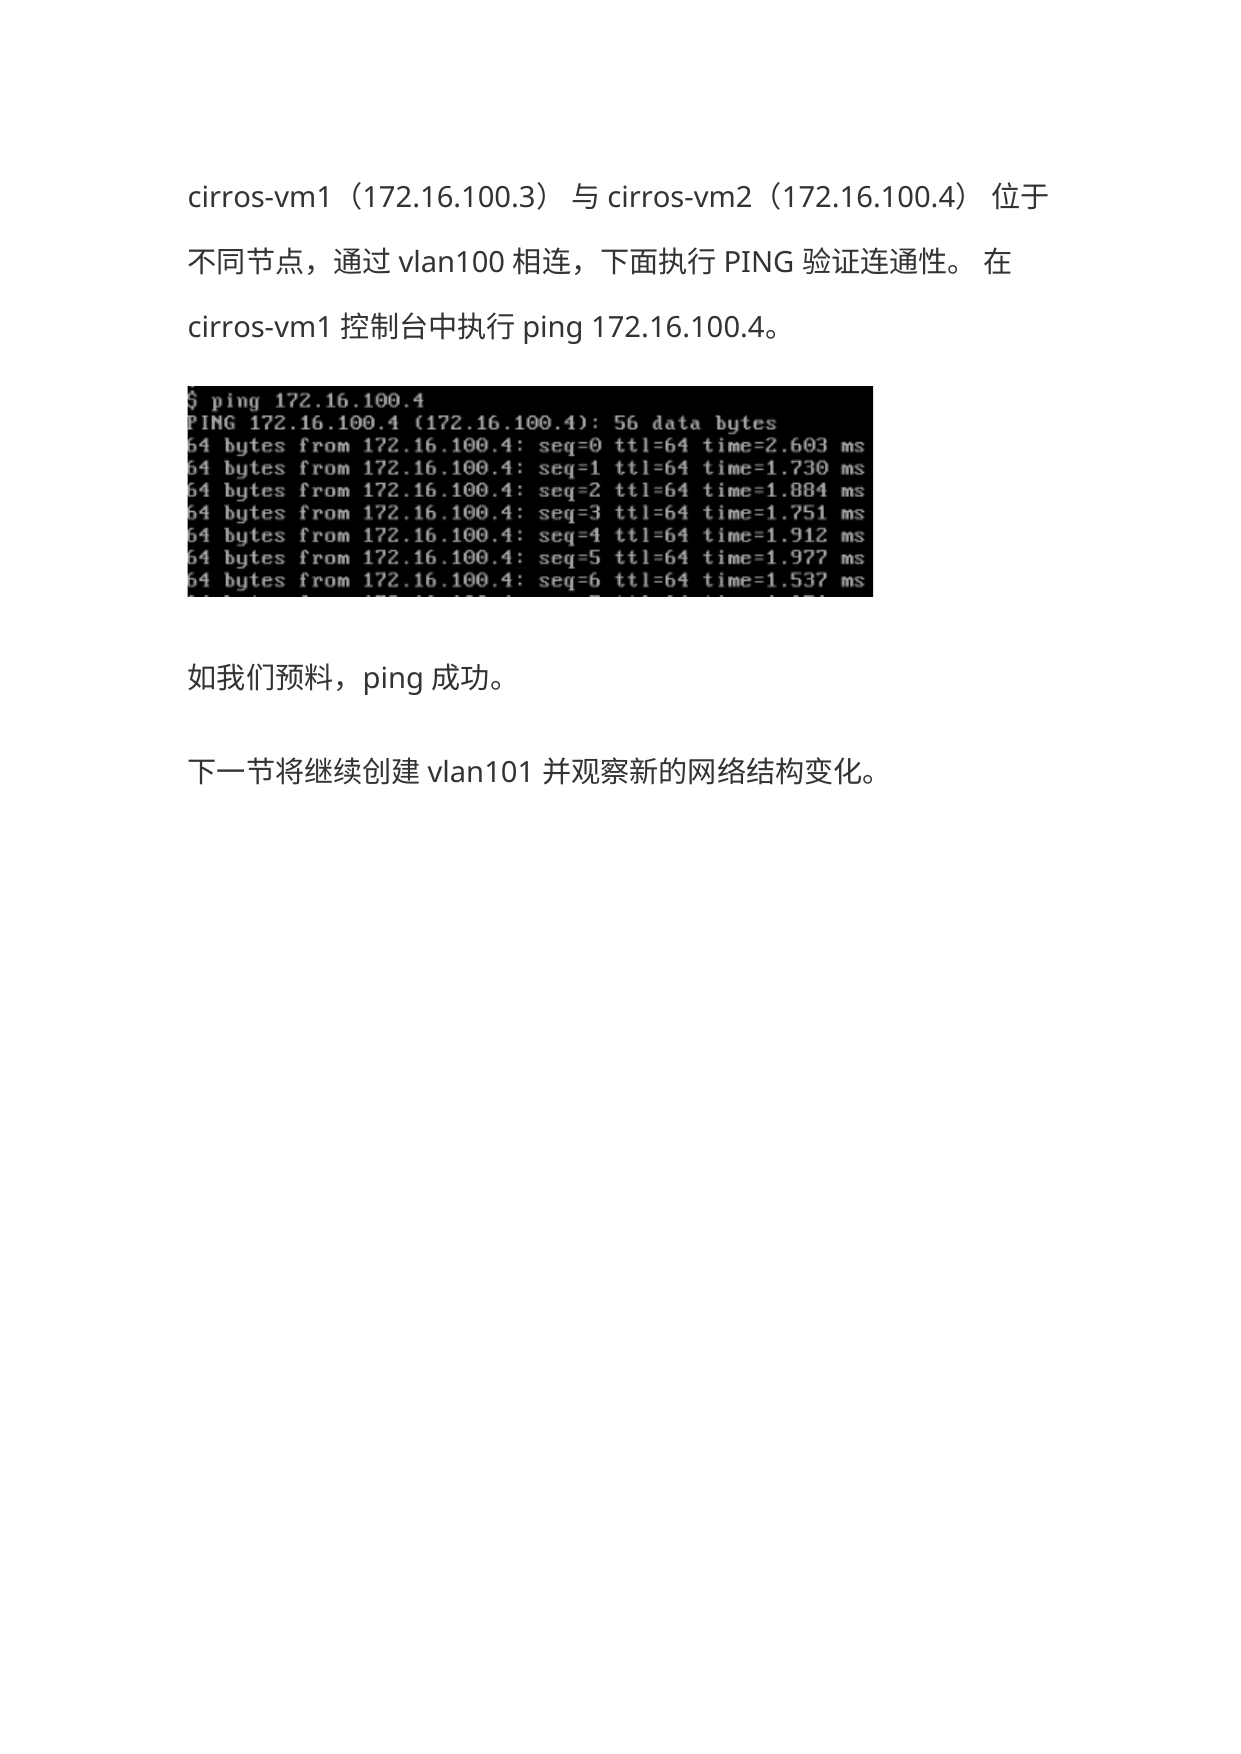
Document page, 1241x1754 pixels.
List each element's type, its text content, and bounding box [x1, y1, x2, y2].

text cirros-vm1（172.16.100.3） 与 cirros-vm2（172.16.100.4） 位于不同节点，通过 vlan100 相连，下面执行 PING 验证连通性。 在 cirros-vm1 控制台中执行 ping 172.16.100.4。 [187, 162, 1053, 357]
text 下一节将继续创建 vlan101 并观察新的网络结构变化。 [187, 737, 1053, 802]
text 如我们预料，ping 成功。 [187, 643, 1053, 708]
picture [187, 386, 874, 597]
